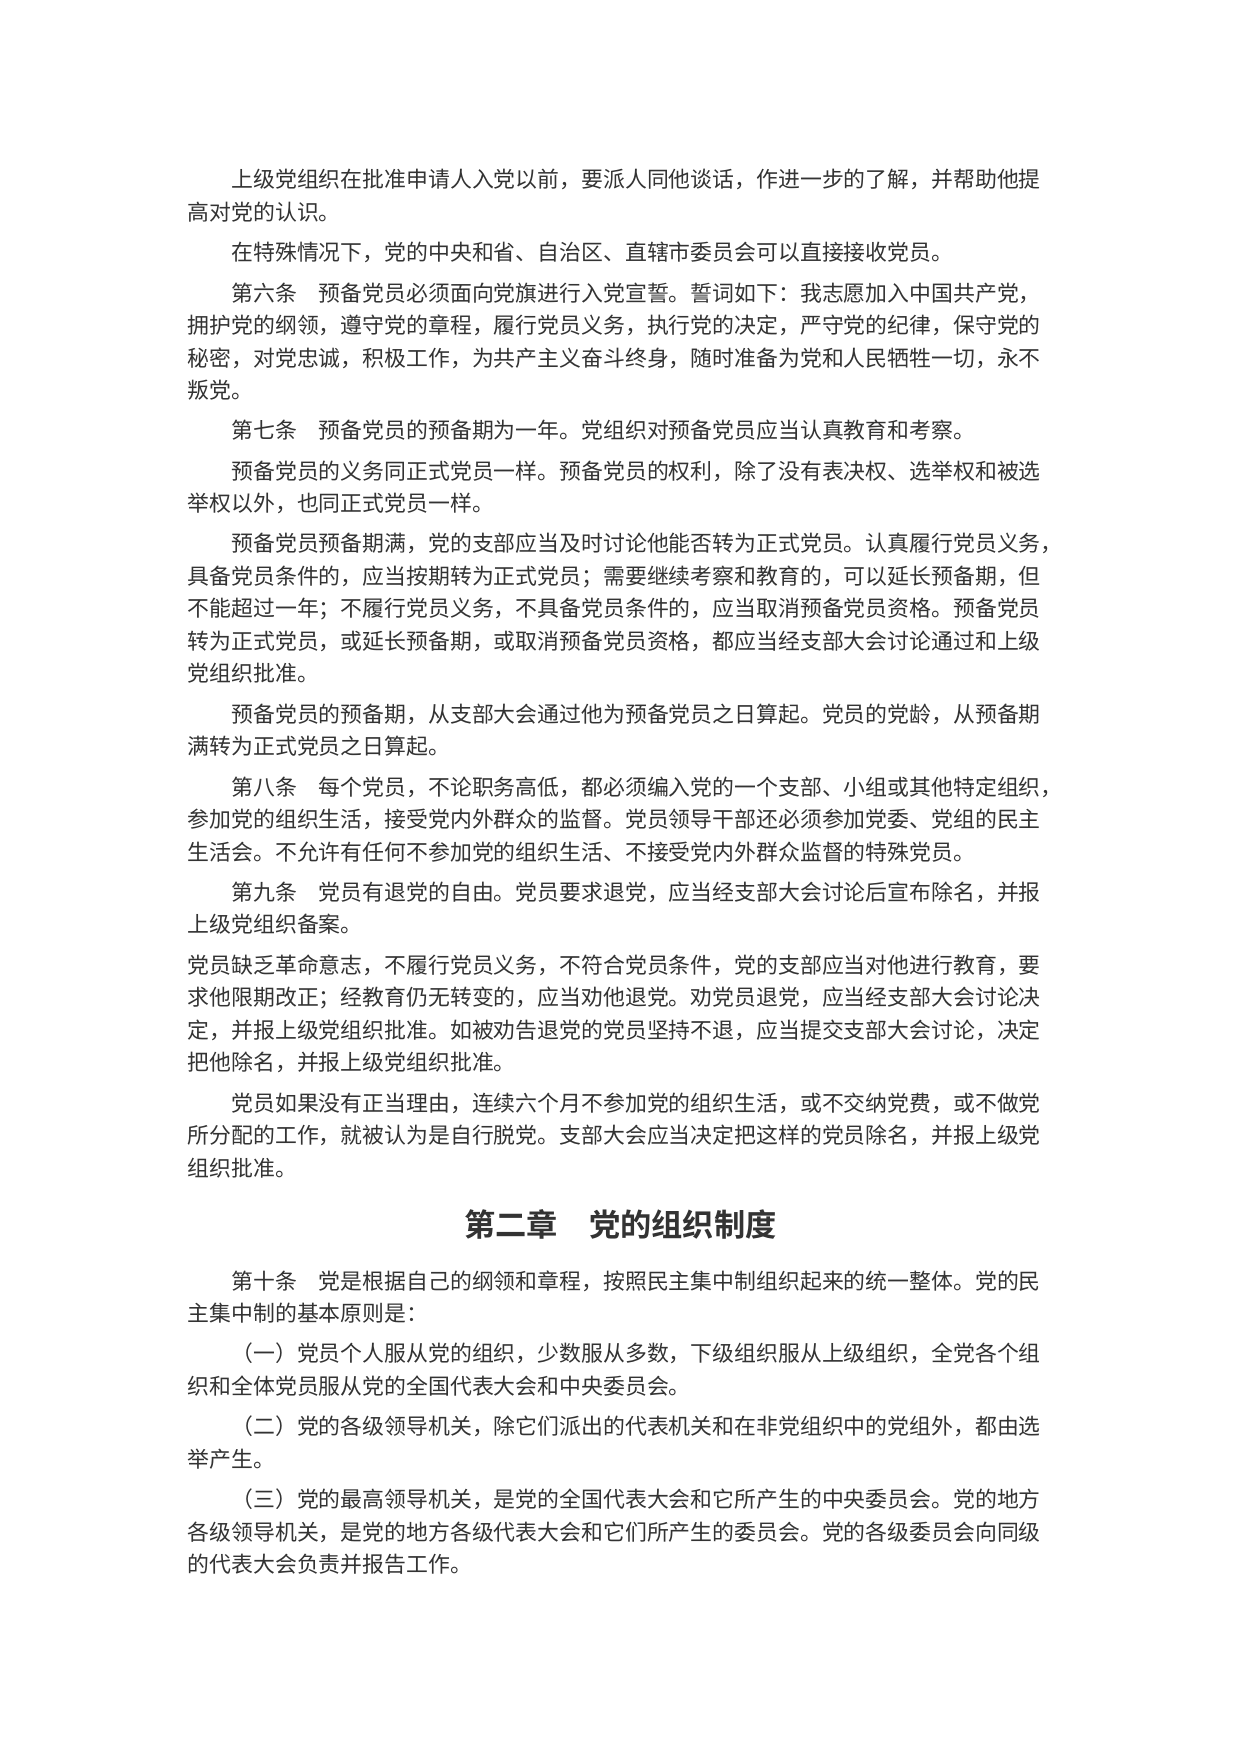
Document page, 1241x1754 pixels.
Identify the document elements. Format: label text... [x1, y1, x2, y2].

text 预备党员的义务同正式党员一样。预备党员的权利，除了没有表决权、选举权和被选举权以外，也同正式党员一样。 [187, 453, 1053, 518]
text 第十条 党是根据自己的纲领和章程，按照民主集中制组织起来的统一整体。党的民主集中制的基本原则是： [187, 1263, 1053, 1328]
text 第九条 党员有退党的自由。党员要求退党，应当经支部大会讨论后宣布除名，并报上级党组织备案。 [187, 874, 1053, 939]
text 党员缺乏革命意志，不履行党员义务，不符合党员条件，党的支部应当对他进行教育，要求他限期改正；经教育仍无转变的，应当劝他退党。劝党员退党，应当经支部大会讨论决定，并报上级党组织批准。如被劝告退党的党员坚持不退，应当提交支部大会讨论，决定把他除名，并报上级党组织批准。 [187, 947, 1053, 1077]
text 第八条 每个党员，不论职务高低，都必须编入党的一个支部、小组或其他特定组织，参加党的组织生活，接受党内外群众的监督。党员领导干部还必须参加党委、党组的民主生活会。不允许有任何不参加党的组织生活、不接受党内外群众监督的特殊党员。 [187, 769, 1053, 867]
text 第七条 预备党员的预备期为一年。党组织对预备党员应当认真教育和考察。 [187, 413, 1053, 445]
text 预备党员预备期满，党的支部应当及时讨论他能否转为正式党员。认真履行党员义务，具备党员条件的，应当按期转为正式党员；需要继续考察和教育的，可以延长预备期，但不能超过一年；不履行党员义务，不具备党员条件的，应当取消预备党员资格。预备党员转为正式党员，或延长预备期，或取消预备党员资格，都应当经支部大会讨论通过和上级党组织批准。 [187, 526, 1053, 688]
text 在特殊情况下，党的中央和省、自治区、直辖市委员会可以直接接收党员。 [187, 235, 1053, 267]
text 第二章 党的组织制度 [187, 1190, 1053, 1255]
text （一）党员个人服从党的组织，少数服从多数，下级组织服从上级组织，全党各个组织和全体党员服从党的全国代表大会和中央委员会。 [187, 1336, 1053, 1401]
text 上级党组织在批准申请人入党以前，要派人同他谈话，作进一步的了解，并帮助他提高对党的认识。 [187, 162, 1053, 227]
text （二）党的各级领导机关，除它们派出的代表机关和在非党组织中的党组外，都由选举产生。 [187, 1409, 1053, 1474]
text 预备党员的预备期，从支部大会通过他为预备党员之日算起。党员的党龄，从预备期满转为正式党员之日算起。 [187, 696, 1053, 761]
text （三）党的最高领导机关，是党的全国代表大会和它所产生的中央委员会。党的地方各级领导机关，是党的地方各级代表大会和它们所产生的委员会。党的各级委员会向同级的代表大会负责并报告工作。 [187, 1482, 1053, 1579]
text 第六条 预备党员必须面向党旗进行入党宣誓。誓词如下：我志愿加入中国共产党，拥护党的纲领，遵守党的章程，履行党员义务，执行党的决定，严守党的纪律，保守党的秘密，对党忠诚，积极工作，为共产主义奋斗终身，随时准备为党和人民牺牲一切，永不叛党。 [187, 275, 1053, 405]
text 党员如果没有正当理由，连续六个月不参加党的组织生活，或不交纳党费，或不做党所分配的工作，就被认为是自行脱党。支部大会应当决定把这样的党员除名，并报上级党组织批准。 [187, 1085, 1053, 1183]
